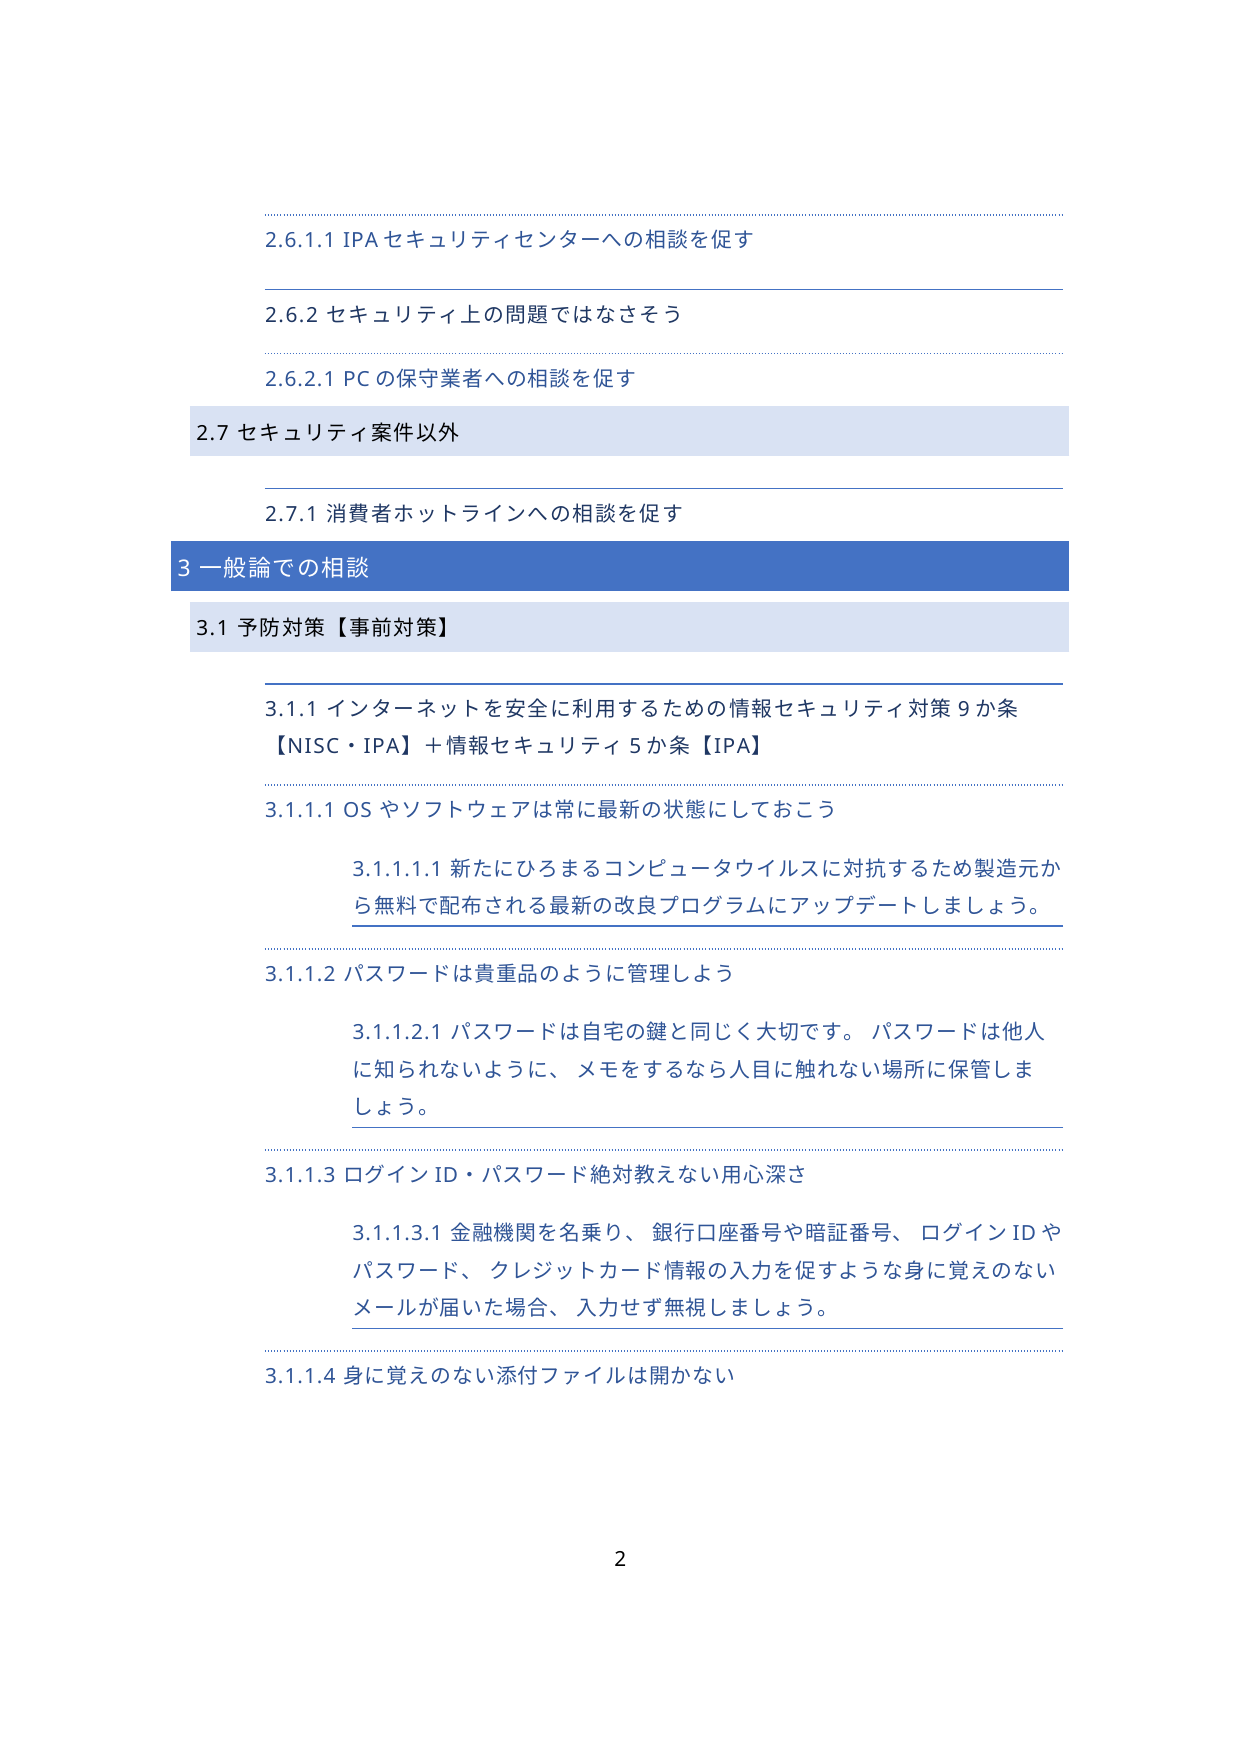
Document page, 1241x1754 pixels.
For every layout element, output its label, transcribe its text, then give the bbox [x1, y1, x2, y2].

text 予防対策【事前対策】 [196, 608, 1063, 645]
text セキュリティ上の問題ではなさそう [265, 290, 1063, 332]
text 金融機関を名乗り、 銀行口座番号や暗証番号、 ログインIDやパスワード、 クレジットカード情報の入力を促すような身に覚えのないメールが届いた場合、 入力せず無視しましょう。 [352, 1213, 1063, 1328]
text OS やソフトウェアは常に最新の状態にしておこう [265, 784, 1063, 828]
text 消費者ホットラインへの相談を促す [265, 489, 1063, 531]
text パスワードは自宅の鍵と同じく大切です。 パスワードは他人に知られないように、 メモをするなら人目に触れない場所に保管しましょう。 [352, 1012, 1063, 1127]
text 新たにひろまるコンピュータウイルスに対抗するため製造元から無料で配布される最新の改良プログラムにアップデートしましょう。 [352, 848, 1063, 925]
text PCの保守業者への相談を促す [265, 353, 1063, 396]
text IPAセキュリティセンターへの相談を促す [265, 214, 1063, 257]
text パスワードは貴重品のように管理しよう [265, 948, 1063, 991]
text 一般論での相談 [177, 548, 1063, 585]
text 身に覚えのない添付ファイルは開かない [265, 1350, 1063, 1393]
text セキュリティ案件以外 [196, 413, 1063, 450]
text ログインID・パスワード絶対教えない用心深さ [265, 1149, 1063, 1192]
text インターネットを安全に利用するための情報セキュリティ対策9か条【NISC・IPA】＋情報セキュリティ5か条【IPA】 [265, 685, 1063, 763]
